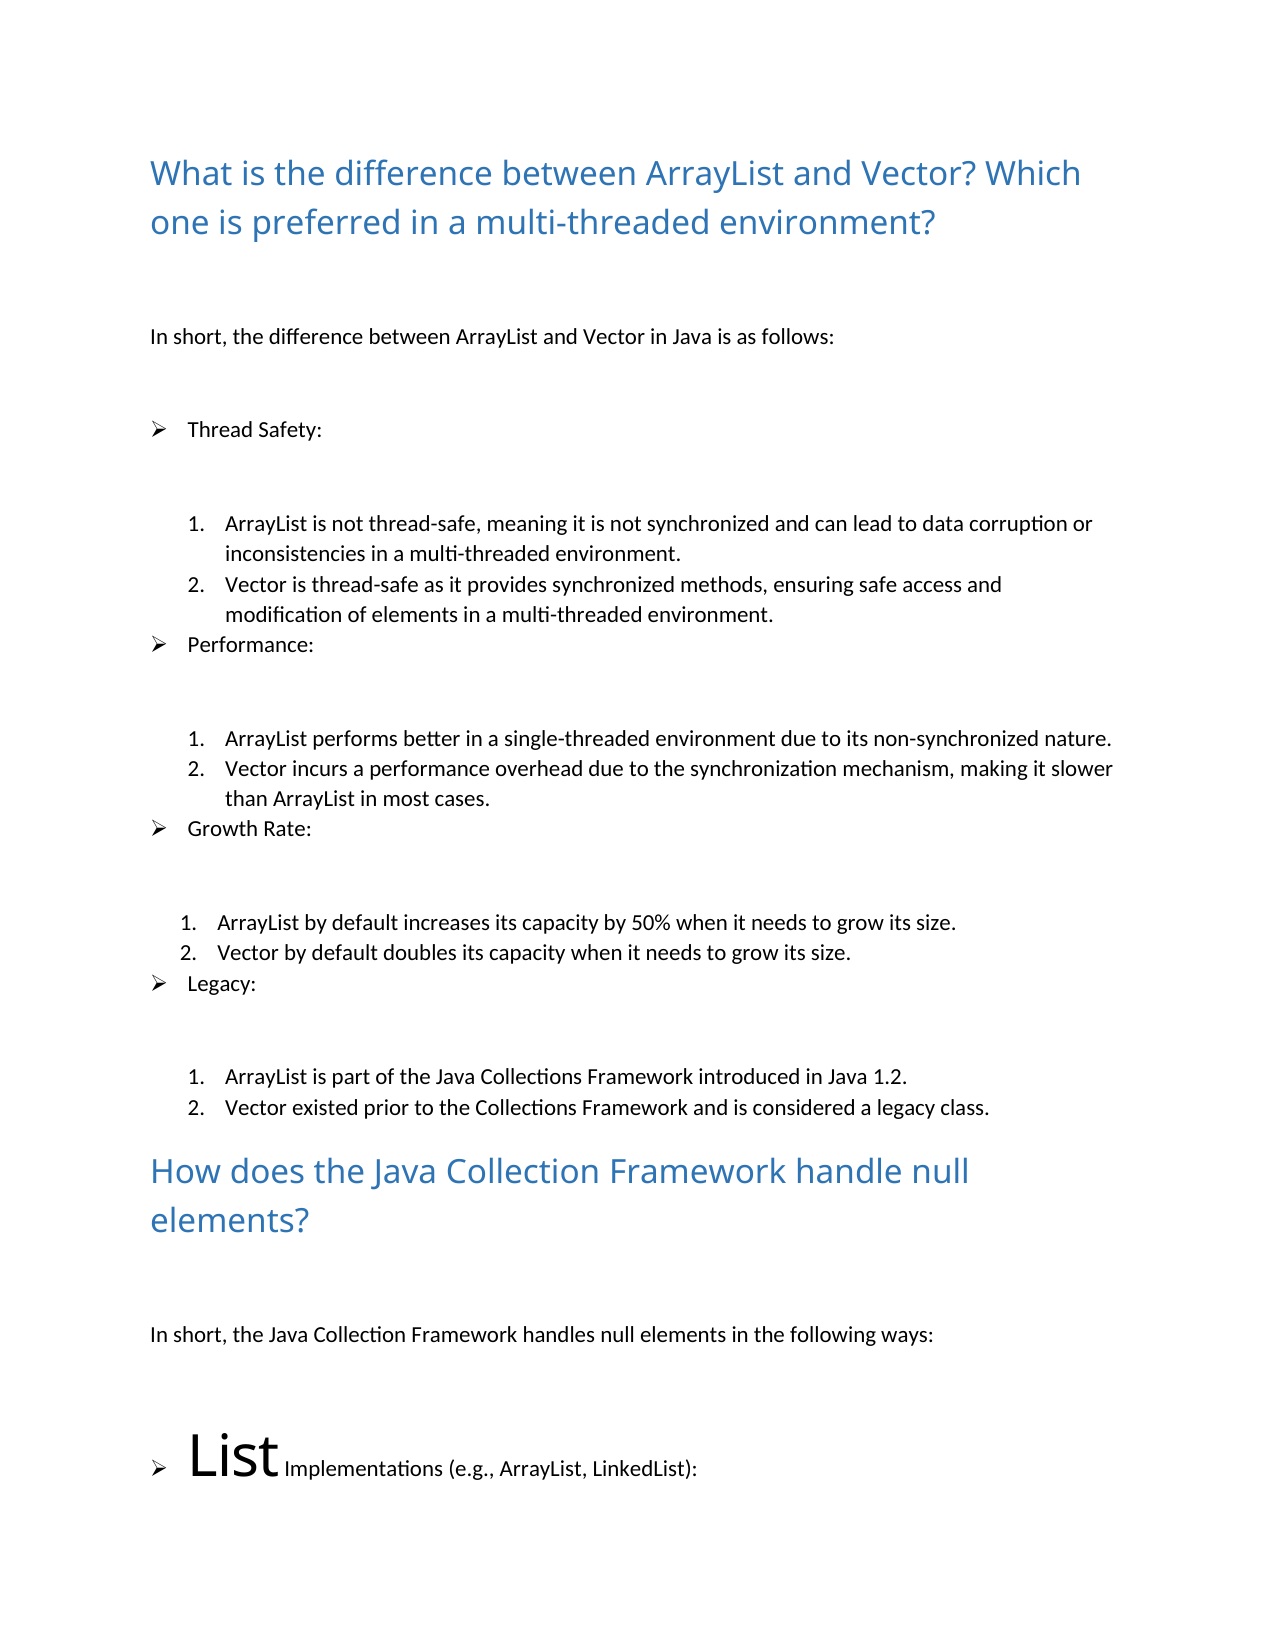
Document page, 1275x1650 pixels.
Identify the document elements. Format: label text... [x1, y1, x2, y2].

list ArrayList by default increases its capacity by 50% when it needs to grow its size. [179, 908, 1125, 936]
subtitle How does the Java Collection Framework handle null elements? [150, 1148, 1125, 1242]
list Vector existed prior to the Collections Framework and is considered a legacy class. [187, 1093, 1125, 1121]
list Vector is thread-safe as it provides synchronized methods, ensuring safe access and modification of elements in a multi-threaded environment. [187, 570, 1125, 628]
list ArrayList performs better in a single-threaded environment due to its non-synchronized nature. [187, 724, 1125, 752]
list ArrayList is part of the Java Collections Framework introduced in Java 1.2. [187, 1062, 1125, 1091]
list Vector by default doubles its capacity when it needs to grow its size. [179, 938, 1125, 967]
list ArrayList is not thread-safe, meaning it is not synchronized and can lead to data corruption or inconsistencies in a multi-threaded environment. [187, 509, 1125, 568]
text In short, the Java Collection Framework handles null elements in the following ways: [150, 1320, 1125, 1348]
list Legacy: [150, 969, 1125, 997]
subtitle What is the difference between ArrayList and Vector? Which one is preferred in a multi-threaded environment? [150, 150, 1125, 244]
list Performance: [150, 630, 1125, 658]
list List Implementations (e.g., ArrayList, LinkedList): [150, 1413, 1125, 1493]
text In short, the difference between ArrayList and Vector in Java is as follows: [150, 322, 1125, 350]
list Thread Safety: [150, 416, 1125, 444]
list Vector incurs a performance overhead due to the synchronization mechanism, making it slower than ArrayList in most cases. [187, 754, 1125, 812]
list Growth Rate: [150, 814, 1125, 843]
